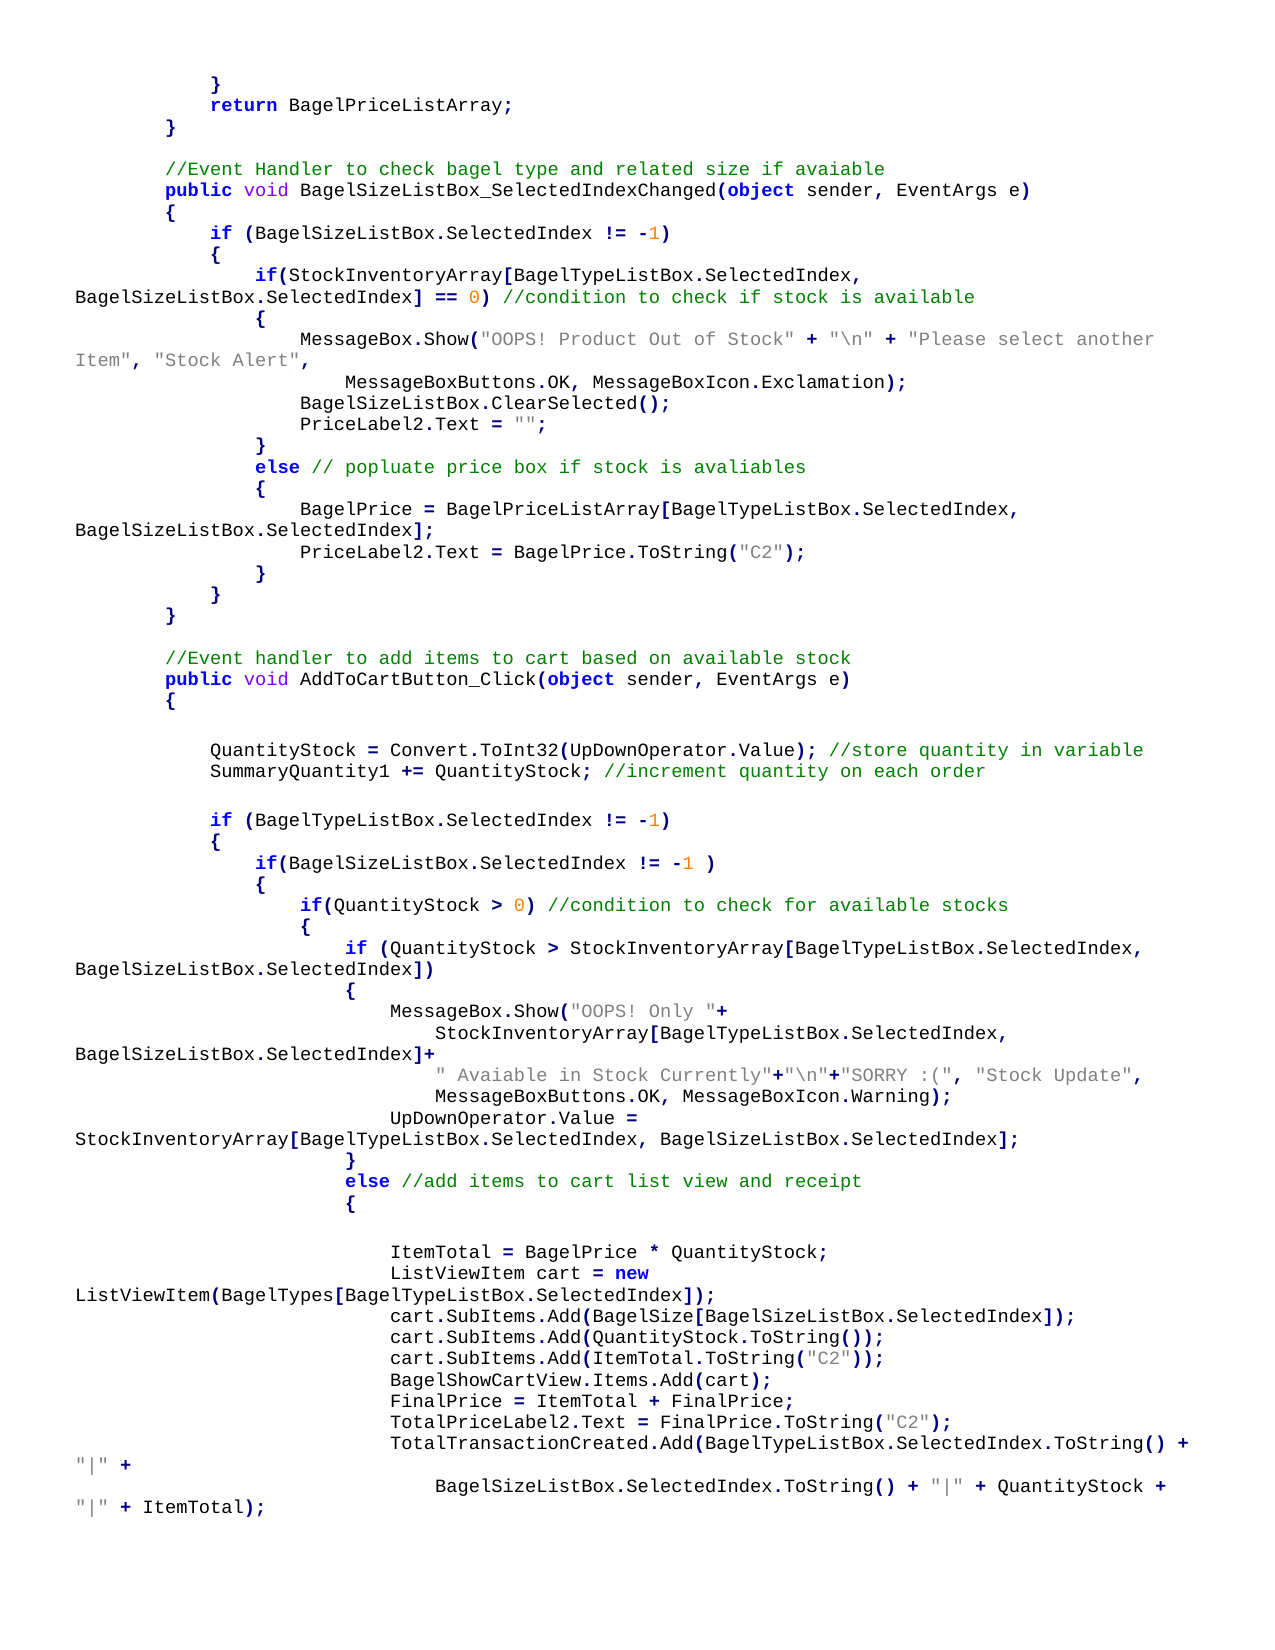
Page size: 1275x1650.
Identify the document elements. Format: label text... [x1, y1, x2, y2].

text } [75, 436, 1200, 457]
text PriceLabel2.Text = ""; [75, 415, 1200, 436]
text return BagelPriceListArray; [75, 96, 1200, 117]
text MessageBox.Show("OOPS! Only "+ [75, 1002, 1200, 1023]
text " Avaiable in Stock Currently"+"\n"+"SORRY :(", "Stock Update", [75, 1066, 1200, 1087]
text { [75, 917, 1200, 938]
text { [75, 202, 1200, 224]
text } [75, 585, 1200, 606]
text } [75, 1151, 1200, 1172]
text MessageBox.Show("OOPS! Product Out of Stock" + "\n" + "Please select another Item", "Stock Alert", [75, 330, 1200, 372]
text { [75, 479, 1200, 500]
text if(QuantityStock > 0) //condition to check for available stocks [75, 896, 1200, 917]
text BagelSizeListBox.ClearSelected(); [75, 394, 1200, 415]
text QuantityStock = Convert.ToInt32(UpDownOperator.Value); //store quantity in variable [75, 741, 1200, 762]
text } [75, 117, 1200, 139]
text //Event Handler to check bagel type and related size if avaiable [75, 160, 1200, 181]
text { [75, 832, 1200, 853]
text TotalTransactionCreated.Add(BagelTypeListBox.SelectedIndex.ToString() + "|" + [75, 1434, 1200, 1477]
text public void AddToCartButton_Click(object sender, EventArgs e) [75, 670, 1200, 691]
text if (QuantityStock > StockInventoryArray[BagelTypeListBox.SelectedIndex, BagelSizeListBox.SelectedIndex]) [75, 938, 1200, 981]
text if (BagelTypeListBox.SelectedIndex != -1) [75, 811, 1200, 832]
text MessageBoxButtons.OK, MessageBoxIcon.Exclamation); [75, 372, 1200, 394]
text if(BagelSizeListBox.SelectedIndex != -1 ) [75, 853, 1200, 875]
text cart.SubItems.Add(QuantityStock.ToString()); [75, 1328, 1200, 1349]
text } [75, 564, 1200, 585]
text StockInventoryArray[BagelTypeListBox.SelectedIndex, BagelSizeListBox.SelectedIndex]+ [75, 1023, 1200, 1066]
text BagelSizeListBox.SelectedIndex.ToString() + "|" + QuantityStock + "|" + ItemTotal); [75, 1477, 1200, 1519]
text } [75, 606, 1200, 627]
text if(StockInventoryArray[BagelTypeListBox.SelectedIndex, BagelSizeListBox.SelectedIndex] == 0) //condition to check if stock is available [75, 266, 1200, 309]
text { [75, 875, 1200, 896]
text cart.SubItems.Add(BagelSize[BagelSizeListBox.SelectedIndex]); [75, 1307, 1200, 1328]
text { [75, 981, 1200, 1002]
text { [75, 1193, 1200, 1215]
text PriceLabel2.Text = BagelPrice.ToString("C2"); [75, 542, 1200, 564]
text ListViewItem cart = new ListViewItem(BagelTypes[BagelTypeListBox.SelectedIndex]); [75, 1264, 1200, 1307]
text { [75, 691, 1200, 712]
text BagelShowCartView.Items.Add(cart); [75, 1370, 1200, 1392]
text UpDownOperator.Value = StockInventoryArray[BagelTypeListBox.SelectedIndex, BagelSizeListBox.SelectedIndex]; [75, 1108, 1200, 1151]
text BagelPrice = BagelPriceListArray[BagelTypeListBox.SelectedIndex, BagelSizeListBox.SelectedIndex]; [75, 500, 1200, 542]
text TotalPriceLabel2.Text = FinalPrice.ToString("C2"); [75, 1413, 1200, 1434]
text SummaryQuantity1 += QuantityStock; //increment quantity on each order [75, 762, 1200, 783]
text //Event handler to add items to cart based on available stock [75, 649, 1200, 670]
text else // popluate price box if stock is avaliables [75, 457, 1200, 479]
text FinalPrice = ItemTotal + FinalPrice; [75, 1392, 1200, 1413]
text { [75, 309, 1200, 330]
text ItemTotal = BagelPrice * QuantityStock; [75, 1243, 1200, 1264]
text MessageBoxButtons.OK, MessageBoxIcon.Warning); [75, 1087, 1200, 1108]
text if (BagelSizeListBox.SelectedIndex != -1) [75, 224, 1200, 245]
text { [75, 245, 1200, 266]
text else //add items to cart list view and receipt [75, 1172, 1200, 1193]
text public void BagelSizeListBox_SelectedIndexChanged(object sender, EventArgs e) [75, 181, 1200, 202]
text cart.SubItems.Add(ItemTotal.ToString("C2")); [75, 1349, 1200, 1370]
text } [75, 75, 1200, 96]
